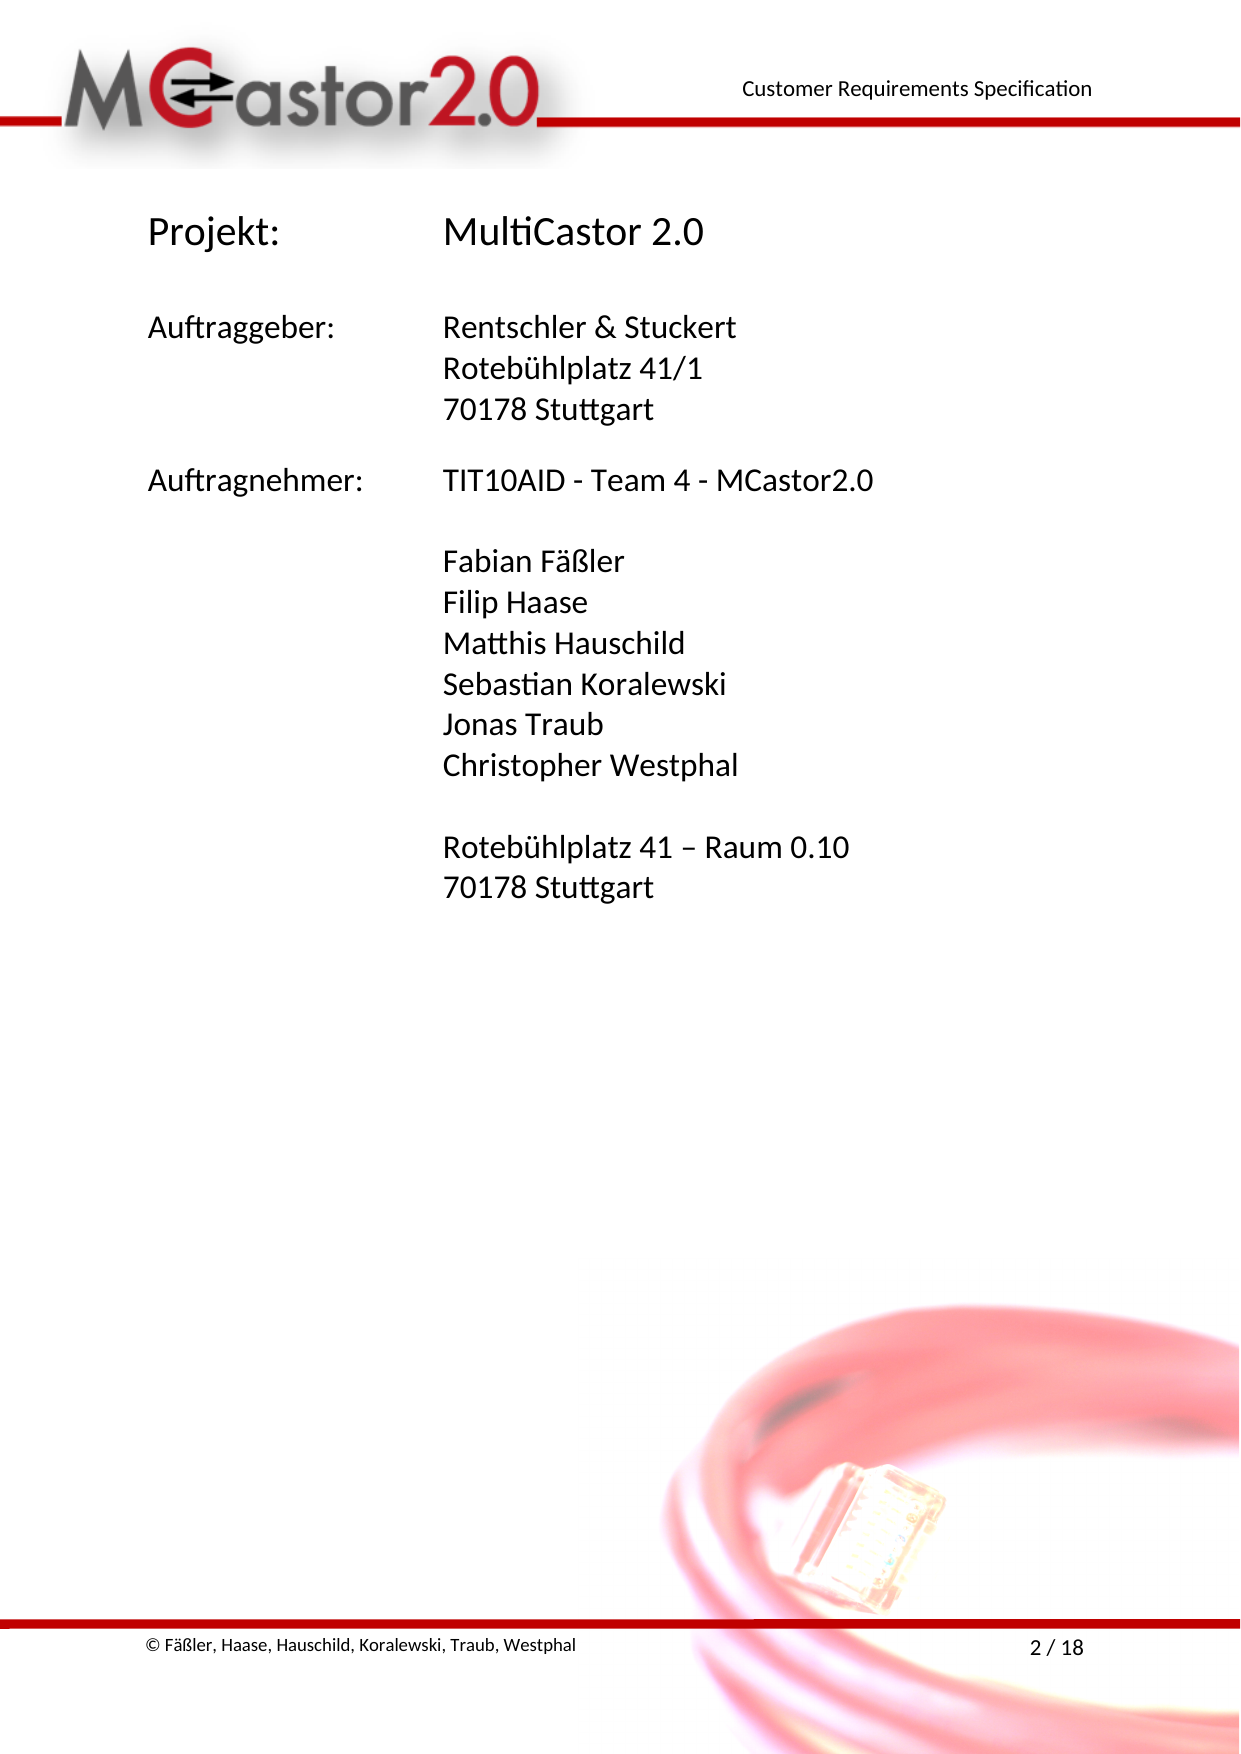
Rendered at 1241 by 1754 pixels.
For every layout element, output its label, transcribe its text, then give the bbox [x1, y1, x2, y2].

text Sebastian Koralewski [443, 663, 1093, 703]
text Fabian Fäßler [148, 541, 1093, 581]
picture [0, 0, 1241, 169]
text Auftragnehmer: TIT10AID - Team 4 - MCastor2.0 [148, 459, 1093, 500]
text Jonas Traub [443, 703, 1093, 744]
text 70178 Stuttgart [148, 866, 1093, 907]
text 70178 Stuttgart [148, 388, 1093, 428]
text Rotebühlplatz 41 – Raum 0.10 [148, 826, 1093, 866]
text Rotebühlplatz 41/1 [148, 347, 1093, 388]
text Filip Haase [369, 581, 1093, 622]
text Projekt: MultiCastor 2.0 [148, 205, 1093, 256]
text Matthis Hauschild [369, 622, 1093, 663]
text Christopher Westphal [443, 744, 1093, 785]
text Auftraggeber: Rentschler & Stuckert [148, 306, 1093, 347]
